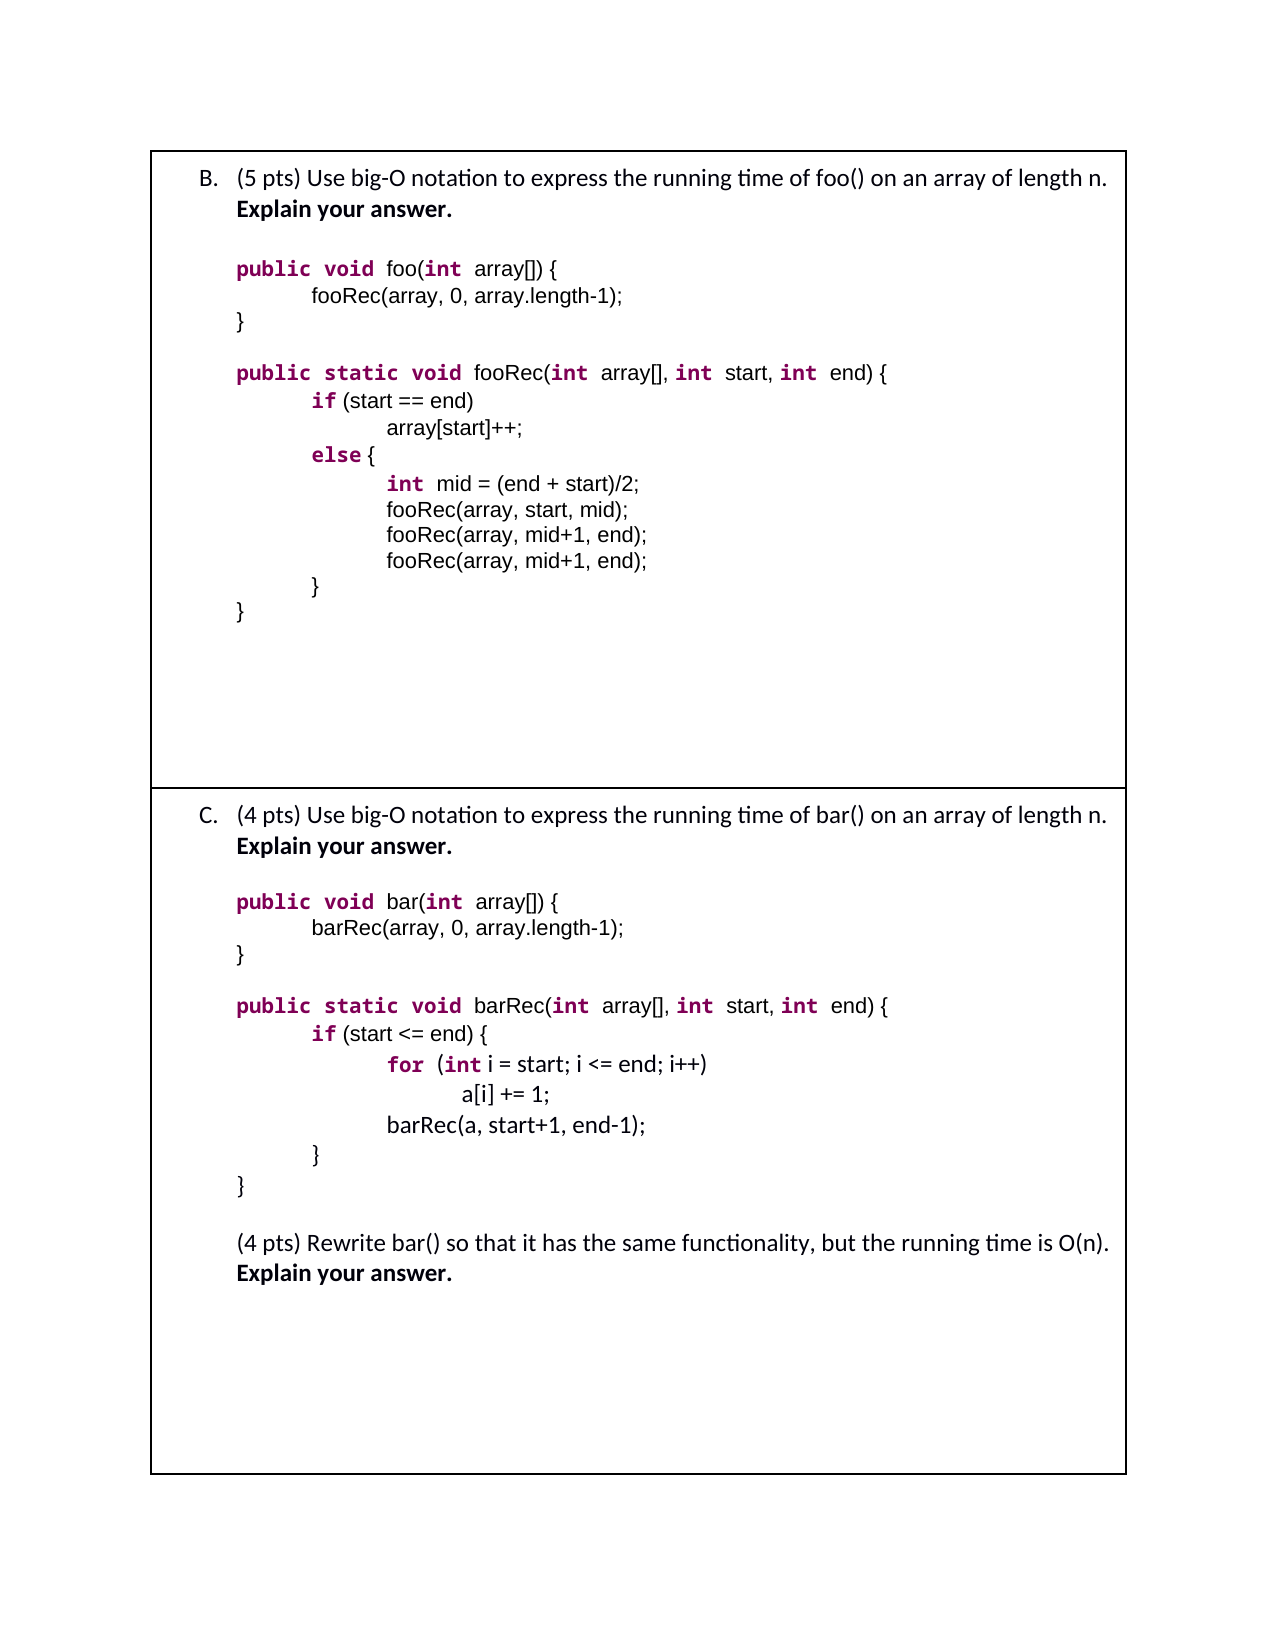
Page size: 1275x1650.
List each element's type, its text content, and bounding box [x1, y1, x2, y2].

table_cell (5 pts) Use big-O notation to express the running time of foo() on an array of length n. Explain your answer. public void foo(int array[]) { fooRec(array, 0, array.length-1); } public static void fooRec(int array[], int start, int end) { if (start == end) array[start]++; else { int mid = (end + start)/2; fooRec(array, start, mid); fooRec(array, mid+1, end); fooRec(array, mid+1, end); } } [152, 152, 1125, 787]
table_cell (4 pts) Use big-O notation to express the running time of bar() on an array of length n. Explain your answer. public void bar(int array[]) { barRec(array, 0, array.length-1); } public static void barRec(int array[], int start, int end) { if (start <= end) { for (int i = start; i <= end; i++) a[i] += 1; barRec(a, start+1, end-1); } } (4 pts) Rewrite bar() so that it has the same functionality, but the running time is O(n). Explain your answer. [152, 789, 1125, 1473]
